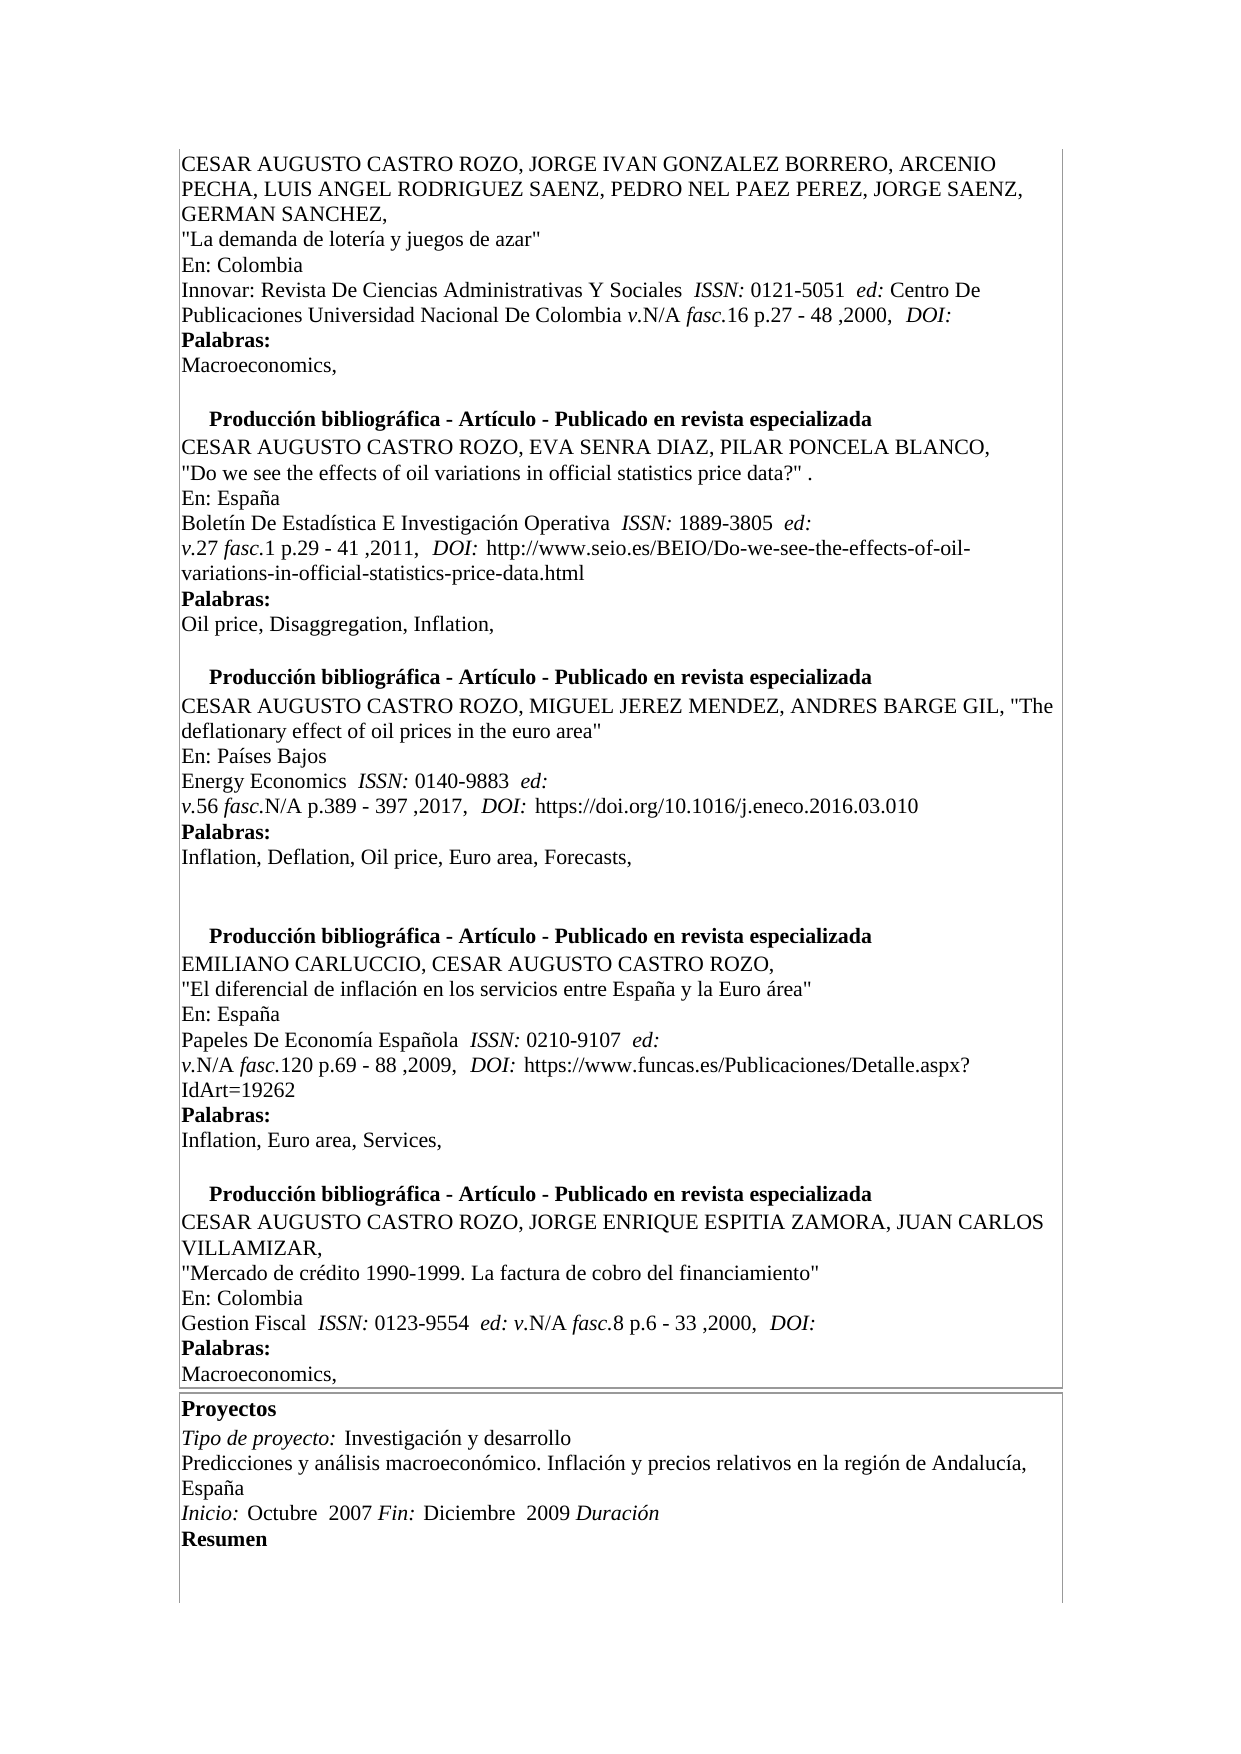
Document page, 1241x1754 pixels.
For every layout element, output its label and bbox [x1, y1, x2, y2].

table_cell [177, 1391, 1063, 1604]
table_cell [177, 148, 1063, 1391]
